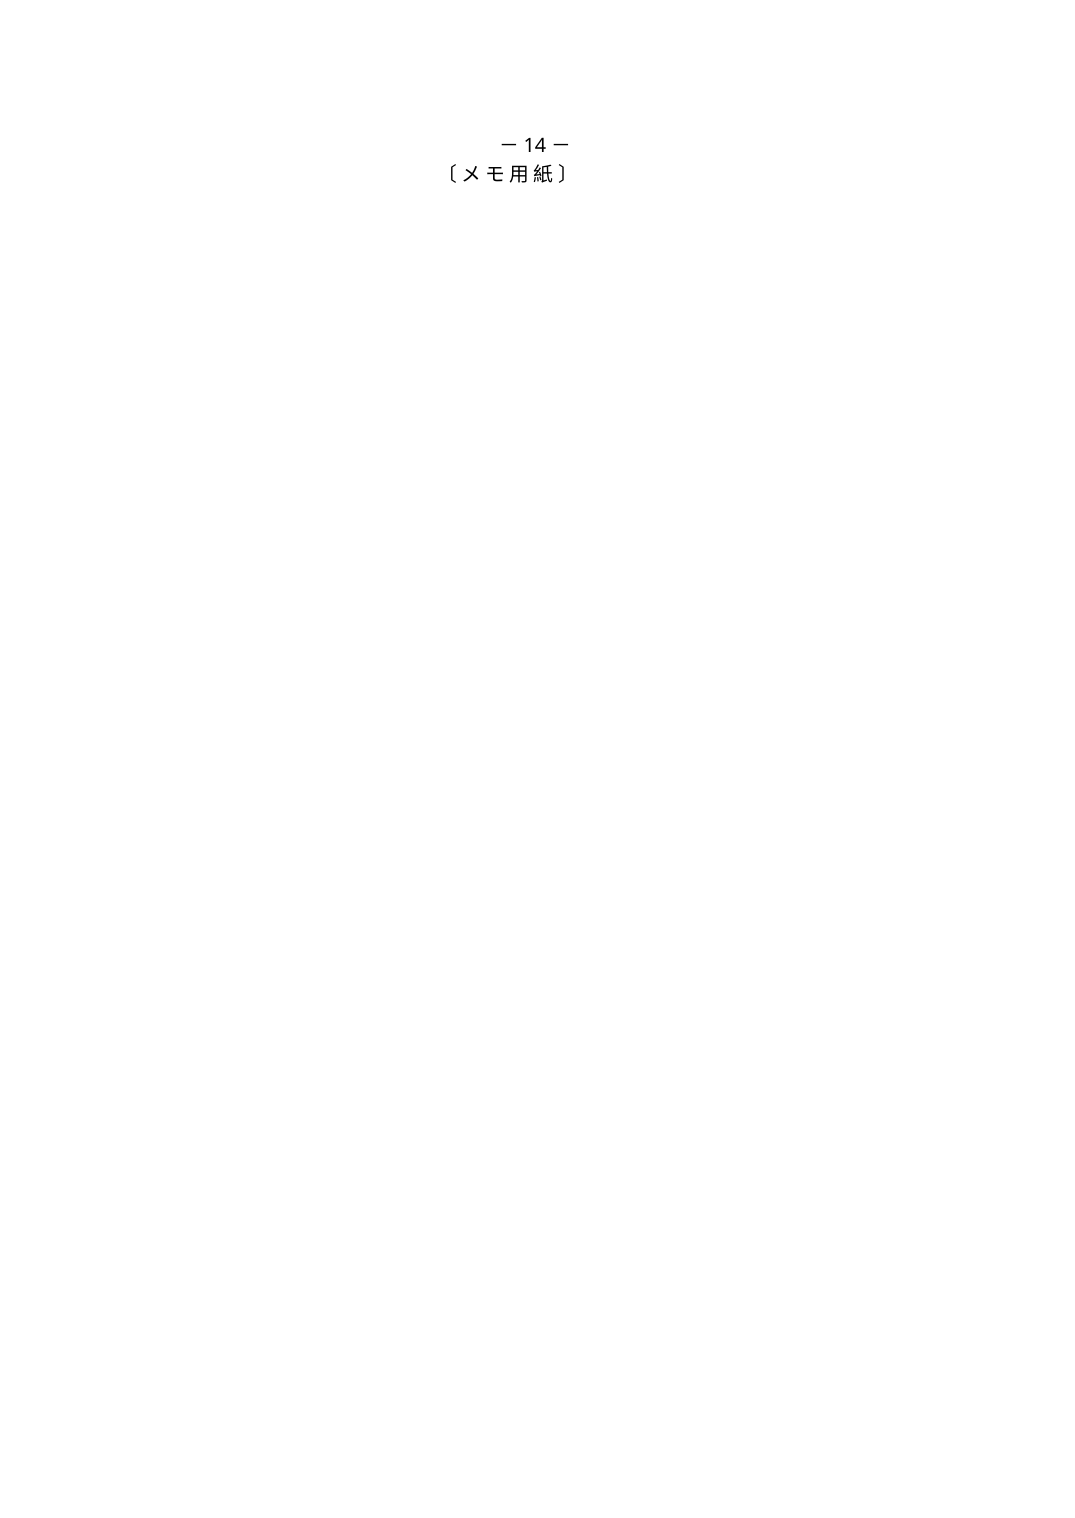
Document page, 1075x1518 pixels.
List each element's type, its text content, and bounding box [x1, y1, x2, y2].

text 〔 メ モ 用 紙 〕 [437, 159, 976, 187]
text － 14 － [499, 130, 976, 159]
